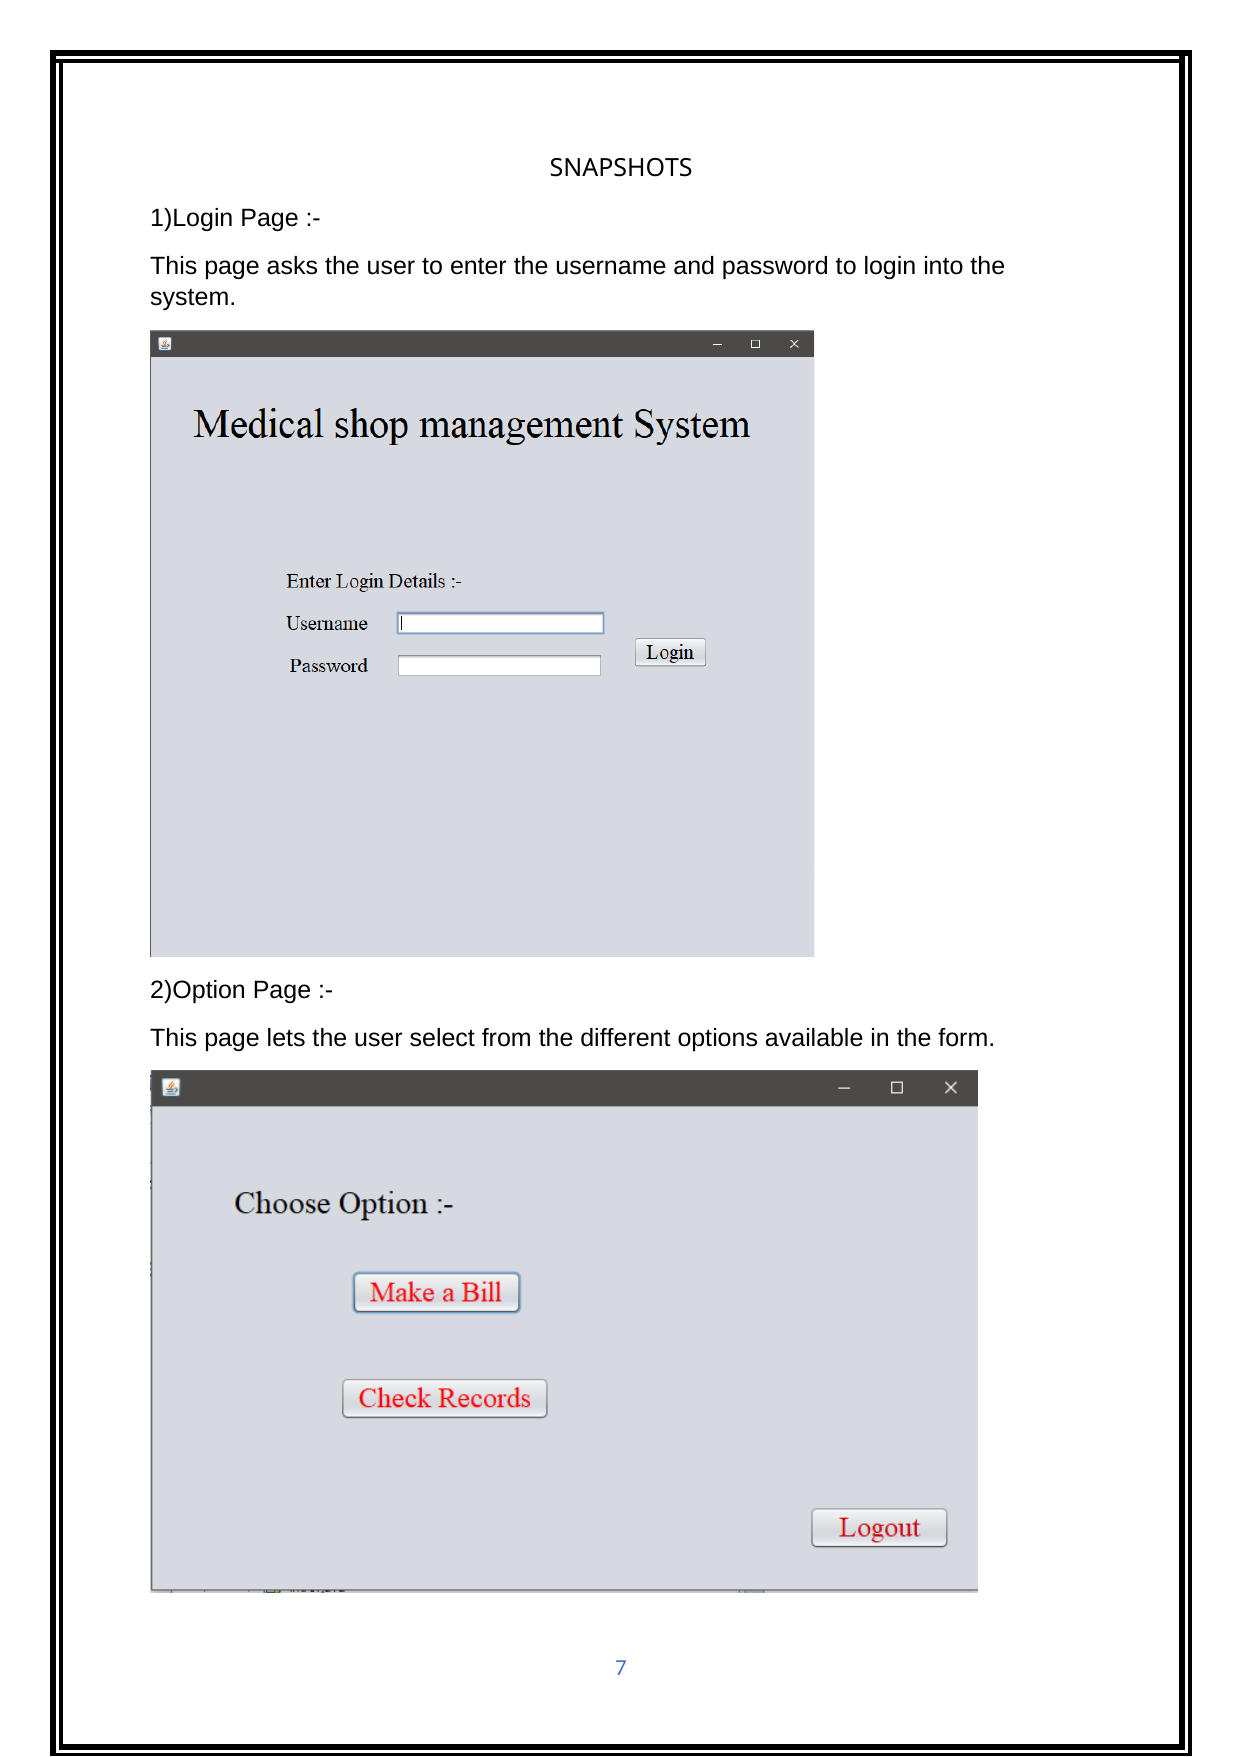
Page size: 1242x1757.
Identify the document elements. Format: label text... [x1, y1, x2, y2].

text This page asks the user to enter the username and password to login into the system. [150, 251, 1092, 311]
text 2)Option Page :- [150, 975, 1092, 1004]
text This page lets the user select from the different options available in the form. [150, 1023, 1092, 1051]
text 1)Login Page :- [150, 203, 1092, 232]
picture [150, 1070, 978, 1593]
picture [150, 330, 815, 957]
text SNAPSHOTS [150, 150, 1092, 184]
